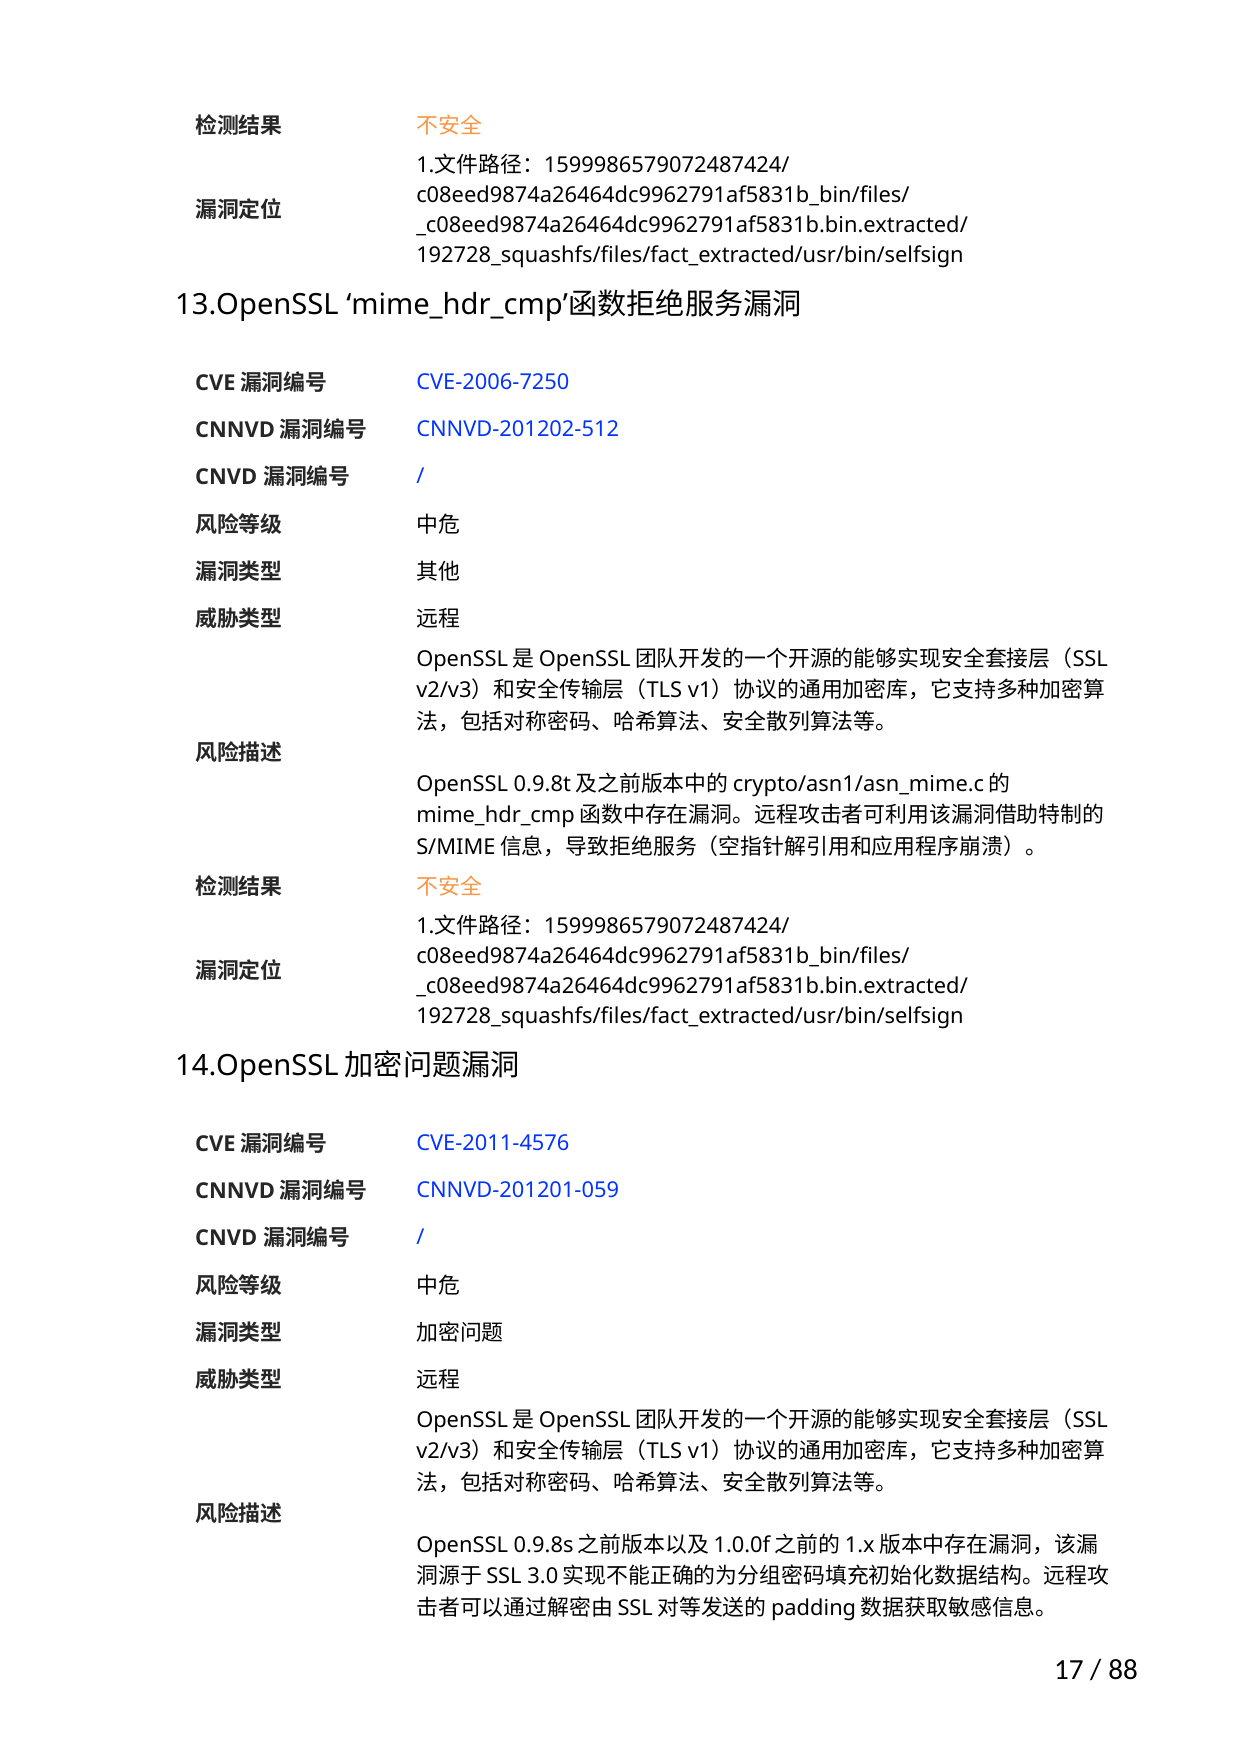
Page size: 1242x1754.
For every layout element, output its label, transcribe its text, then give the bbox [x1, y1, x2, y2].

table_cell 漏洞定位 [184, 147, 405, 268]
table_cell CNVD 漏洞编号 [184, 452, 405, 499]
list 13.OpenSSL ‘mime_hdr_cmp’函数拒绝服务漏洞 [175, 281, 1137, 323]
table_cell 远程 [405, 1355, 1129, 1402]
table_cell 漏洞定位 [184, 908, 405, 1029]
table_cell CNNVD漏洞编号 [184, 1165, 405, 1213]
table_cell OpenSSL是OpenSSL团队开发的一个开源的能够实现安全套接层（SSL v2/v3）和安全传输层（TLS v1）协议的通用加密库，它支持多种加密算法，包括对称密码、哈希算法、安全散列算法等。 OpenSSL 0.9.8t及之前版本中的crypto/asn1/asn_mime.c的mime_hdr_cmp函数中存在漏洞。远程攻击者可利用该漏洞借助特制的S/MIME信息，导致拒绝服务（空指针解引用和应用程序崩溃）。 [405, 641, 1129, 861]
table_header CVE漏洞编号 [184, 357, 405, 404]
table_cell 远程 [405, 594, 1129, 641]
table_cell 其他 [405, 546, 1129, 593]
table_cell 威胁类型 [184, 594, 405, 641]
table_header CVE漏洞编号 [184, 1118, 405, 1165]
table_header CVE-2006-7250 [405, 357, 1129, 404]
table_cell 风险描述 [184, 641, 405, 861]
table_header CVE-2011-4576 [405, 1118, 1129, 1165]
table_cell 漏洞类型 [184, 1307, 405, 1354]
table_cell / [405, 1213, 1129, 1260]
list 14.OpenSSL加密问题漏洞 [175, 1042, 1137, 1084]
table_cell CNVD 漏洞编号 [184, 1213, 405, 1260]
table_cell 威胁类型 [184, 1355, 405, 1402]
table_cell 不安全 [405, 861, 1129, 908]
table_cell CNNVD漏洞编号 [184, 404, 405, 452]
table_cell 风险等级 [184, 1260, 405, 1307]
table_cell 中危 [405, 499, 1129, 546]
table_cell 中危 [405, 1260, 1129, 1307]
table_cell CNNVD-201202-512 [405, 404, 1129, 452]
table_cell 风险等级 [184, 499, 405, 546]
table_cell 风险描述 [184, 1402, 405, 1622]
table_cell 1.文件路径：1599986579072487424/c08eed9874a26464dc9962791af5831b_bin/files/_c08eed9874a26464dc9962791af5831b.bin.extracted/192728_squashfs/files/fact_extracted/usr/bin/selfsign [405, 147, 1129, 268]
table_cell / [405, 452, 1129, 499]
table_cell 检测结果 [184, 100, 405, 147]
table_cell 漏洞类型 [184, 546, 405, 593]
table_cell 不安全 [405, 100, 1129, 147]
table_cell 1.文件路径：1599986579072487424/c08eed9874a26464dc9962791af5831b_bin/files/_c08eed9874a26464dc9962791af5831b.bin.extracted/192728_squashfs/files/fact_extracted/usr/bin/selfsign [405, 908, 1129, 1029]
table_cell CNNVD-201201-059 [405, 1165, 1129, 1213]
table_cell 检测结果 [184, 861, 405, 908]
table_cell OpenSSL是OpenSSL团队开发的一个开源的能够实现安全套接层（SSL v2/v3）和安全传输层（TLS v1）协议的通用加密库，它支持多种加密算法，包括对称密码、哈希算法、安全散列算法等。 OpenSSL 0.9.8s之前版本以及1.0.0f之前的1.x版本中存在漏洞，该漏洞源于SSL 3.0实现不能正确的为分组密码填充初始化数据结构。远程攻击者可以通过解密由SSL对等发送的padding数据获取敏感信息。 [405, 1402, 1129, 1622]
table_cell 加密问题 [405, 1307, 1129, 1354]
